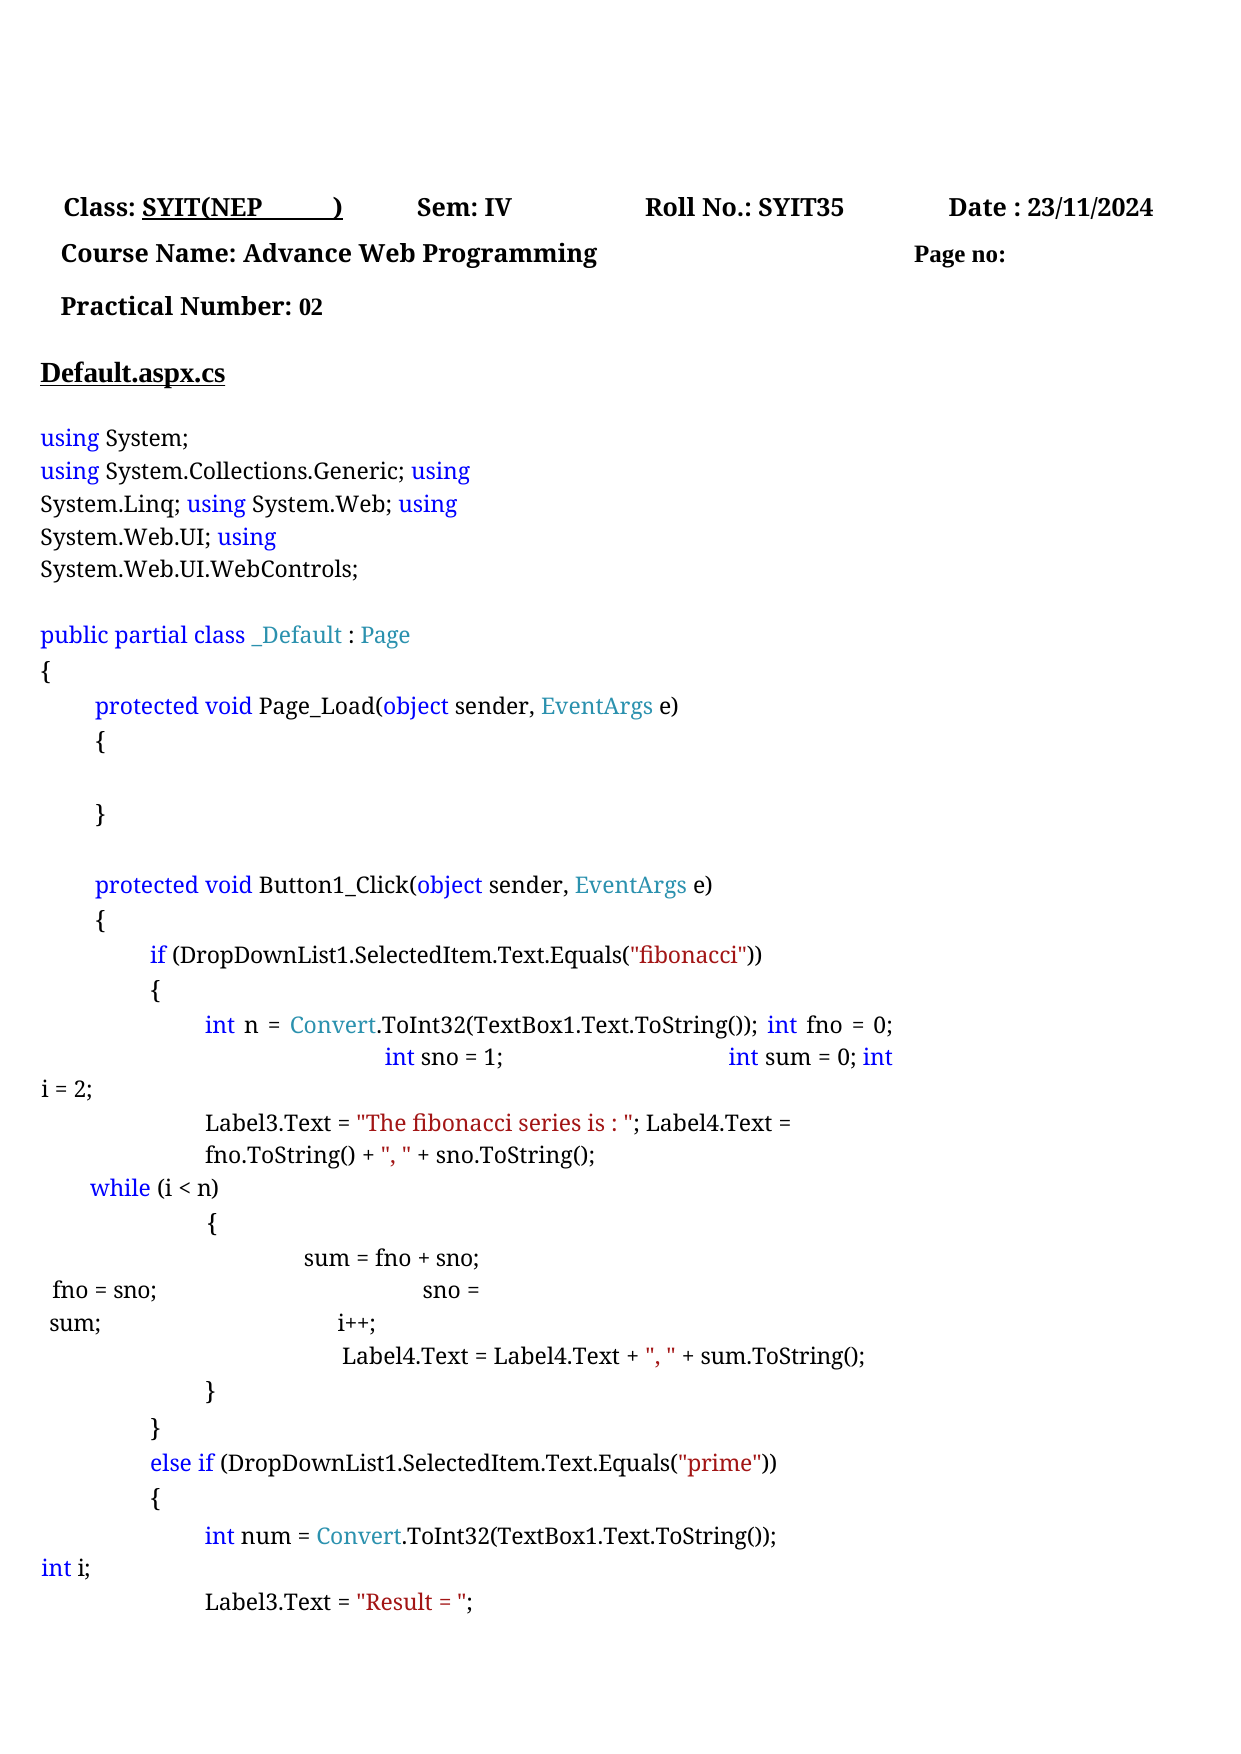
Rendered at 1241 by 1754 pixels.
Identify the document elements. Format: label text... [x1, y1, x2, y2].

text { [95, 723, 1181, 757]
text Practical Number: 02 [60, 288, 1181, 322]
text { [95, 903, 1181, 937]
text Label3.Text = "The fibonacci series is : "; Label4.Text = fno.ToString() + ", " + sno.ToString(); [205, 1107, 940, 1171]
text { [150, 973, 1181, 1007]
text int num = Convert.ToInt32(TextBox1.Text.ToString()); [204, 1520, 1181, 1551]
text protected void Page_Load(object sender, EventArgs e) [95, 690, 1181, 721]
text else if (DropDownList1.SelectedItem.Text.Equals("prime")) [150, 1447, 1181, 1478]
text { [29, 1206, 218, 1240]
text sum = fno + sno; [29, 1242, 480, 1273]
text Label4.Text = Label4.Text + ", " + sum.ToString(); [29, 1340, 1178, 1371]
text using System.Collections.Generic; using System.Linq; using System.Web; using System.Web.UI; using System.Web.UI.WebControls; [40, 455, 500, 584]
text sum; i++; [29, 1307, 396, 1338]
text { [40, 653, 1181, 687]
text public partial class _Default : Page [40, 619, 1181, 650]
text } [95, 796, 1181, 830]
text } [150, 1411, 1181, 1444]
text Label3.Text = "Result = "; [204, 1586, 1181, 1617]
subtitle Default.aspx.cs [40, 356, 1181, 389]
text { [150, 1480, 1181, 1514]
text fno = sno; sno = [29, 1274, 481, 1306]
text if (DropDownList1.SelectedItem.Text.Equals("fibonacci")) [150, 939, 1181, 970]
text int i; [41, 1552, 127, 1583]
text int n = Convert.ToInt32(TextBox1.Text.ToString()); int fno = 0; int sno = 1; int sum = 0; int i = 2; [41, 1009, 893, 1104]
text Class: SYIT(NEP ) Sem: IV Roll No.: SYIT35 Date : 23/11/2024 Course Name: Advance Web Programming Page no: [60, 189, 1175, 269]
text protected void Button1_Click(object sender, EventArgs e) [95, 869, 1181, 900]
text while (i < n) [29, 1172, 219, 1203]
text using System; [40, 422, 1181, 453]
text } [205, 1374, 1181, 1408]
